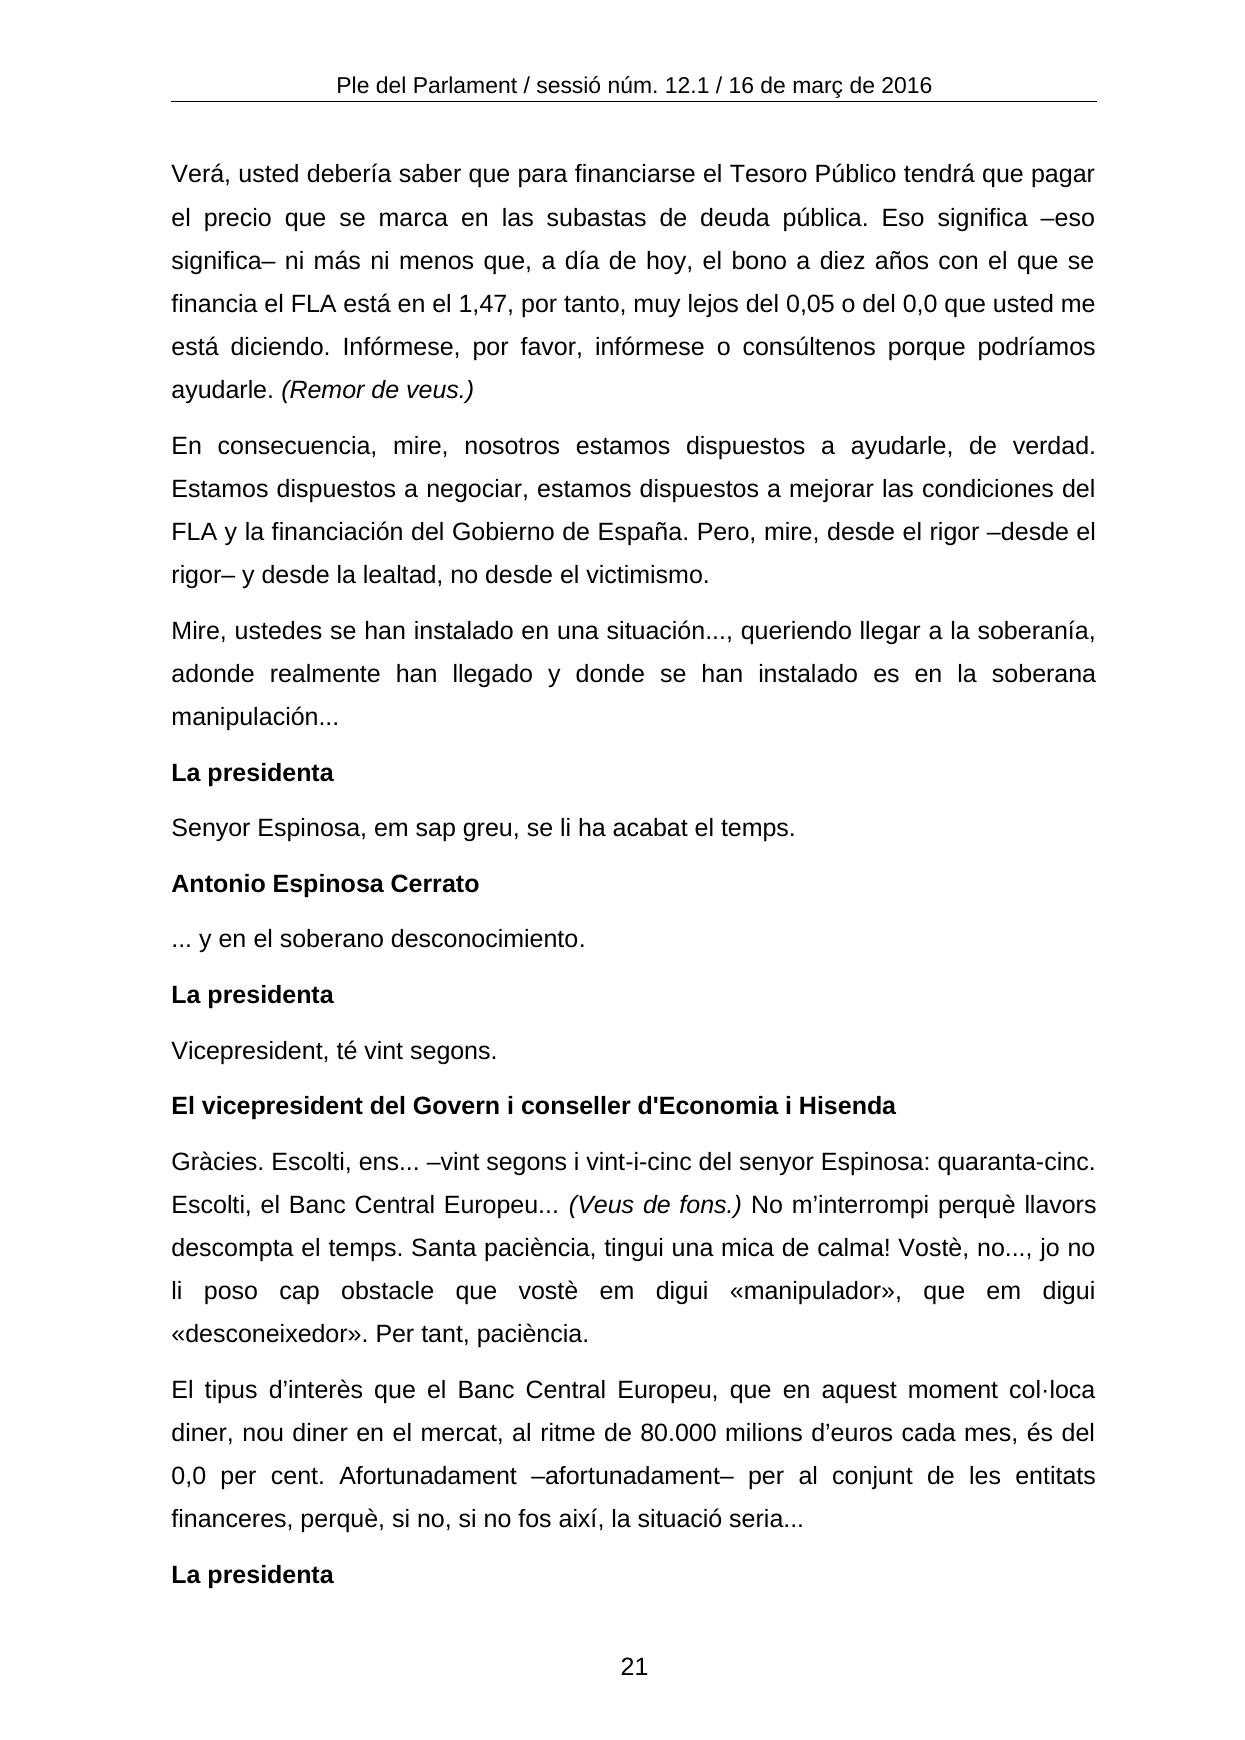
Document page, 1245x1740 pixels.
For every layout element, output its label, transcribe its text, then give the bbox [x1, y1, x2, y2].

text Antonio Espinosa Cerrato [171, 869, 1097, 898]
text El tipus d’interès que el Banc Central Europeu, que en aquest moment col·loca diner, nou diner en el mercat, al ritme de 80.000 milions d’euros cada mes, és del 0,0 per cent. Afortunadament –afortunadament– per al conjunt de les entitats financeres, perquè, si no, si no fos així, la situació seria... [171, 1375, 1097, 1533]
text La presidenta [171, 1560, 1097, 1589]
text En consecuencia, mire, nosotros estamos dispuestos a ayudarle, de verdad. Estamos dispuestos a negociar, estamos dispuestos a mejorar las condiciones del FLA y la financiación del Gobierno de España. Pero, mire, desde el rigor –desde el rigor– y desde la lealtad, no desde el victimismo. [171, 431, 1097, 589]
text La presidenta [171, 980, 1097, 1009]
text Verá, usted debería saber que para financiarse el Tesoro Público tendrá que pagar el precio que se marca en las subastas de deuda pública. Eso significa –eso significa– ni más ni menos que, a día de hoy, el bono a diez años con el que se financia el FLA está en el 1,47, por tanto, muy lejos del 0,05 o del 0,0 que usted me está diciendo. Infórmese, por favor, infórmese o consúltenos porque podríamos ayudarle. (Remor de veus.) [171, 159, 1097, 404]
text El vicepresident del Govern i conseller d'Economia i Hisenda [171, 1091, 1097, 1120]
text ... y en el soberano desconocimiento. [171, 924, 1097, 953]
text Vicepresident, té vint segons. [171, 1036, 1097, 1064]
text Senyor Espinosa, em sap greu, se li ha acabat el temps. [171, 813, 1097, 842]
text Gràcies. Escolti, ens... –vint segons i vint-i-cinc del senyor Espinosa: quaranta-cinc. Escolti, el Banc Central Europeu... (Veus de fons.) No m’interrompi perquè llavors descompta el temps. Santa paciència, tingui una mica de calma! Vostè, no..., jo no li poso cap obstacle que vostè em digui «manipulador», que em digui «desconeixedor». Per tant, paciència. [171, 1147, 1097, 1348]
text La presidenta [171, 758, 1097, 786]
text Mire, ustedes se han instalado en una situación..., queriendo llegar a la soberanía, adonde realmente han llegado y donde se han instalado es en la soberana manipulación... [171, 616, 1097, 731]
